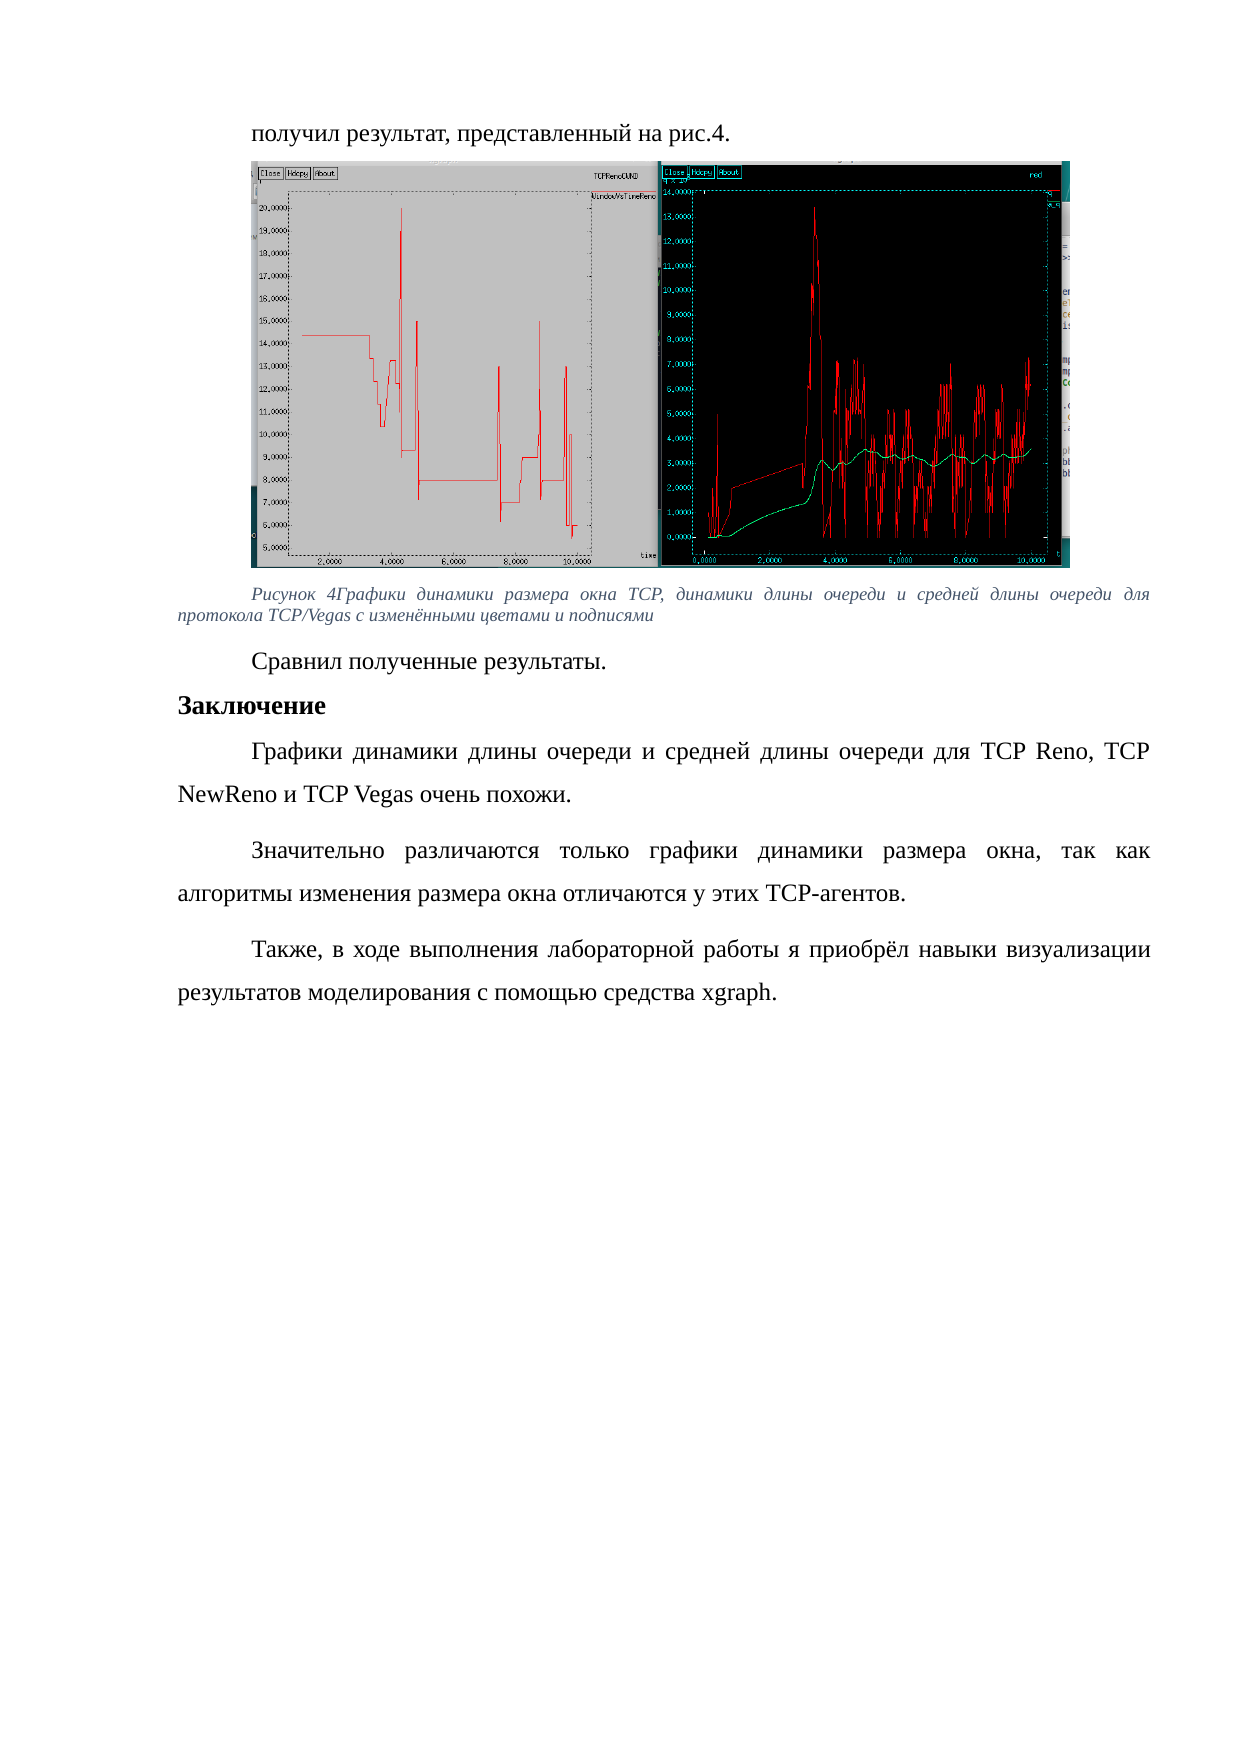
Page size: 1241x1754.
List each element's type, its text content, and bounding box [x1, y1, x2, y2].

text получил результат, представленный на рис.4. [177, 118, 1152, 147]
text Графики динамики длины очереди и средней длины очереди для TCP Reno, TCP NewReno и TCP Vegas очень похожи. [177, 736, 1152, 808]
text Также, в ходе выполнения лабораторной работы я приобрёл навыки визуализации результатов моделирования с помощью средства xgraph. [177, 934, 1152, 1006]
text Рисунок 4Графики динамики размера окна TCP, динамики длины очереди и средней длины очереди для протокола TCP/Vegas с изменёнными цветами и подписями [177, 582, 1152, 626]
subtitle Заключение [177, 689, 1152, 721]
picture [251, 161, 1070, 568]
text Сравнил полученные результаты. [177, 646, 1152, 675]
text Значительно различаются только графики динамики размера окна, так как алгоритмы изменения размера окна отличаются у этих TCP-агентов. [177, 835, 1152, 907]
